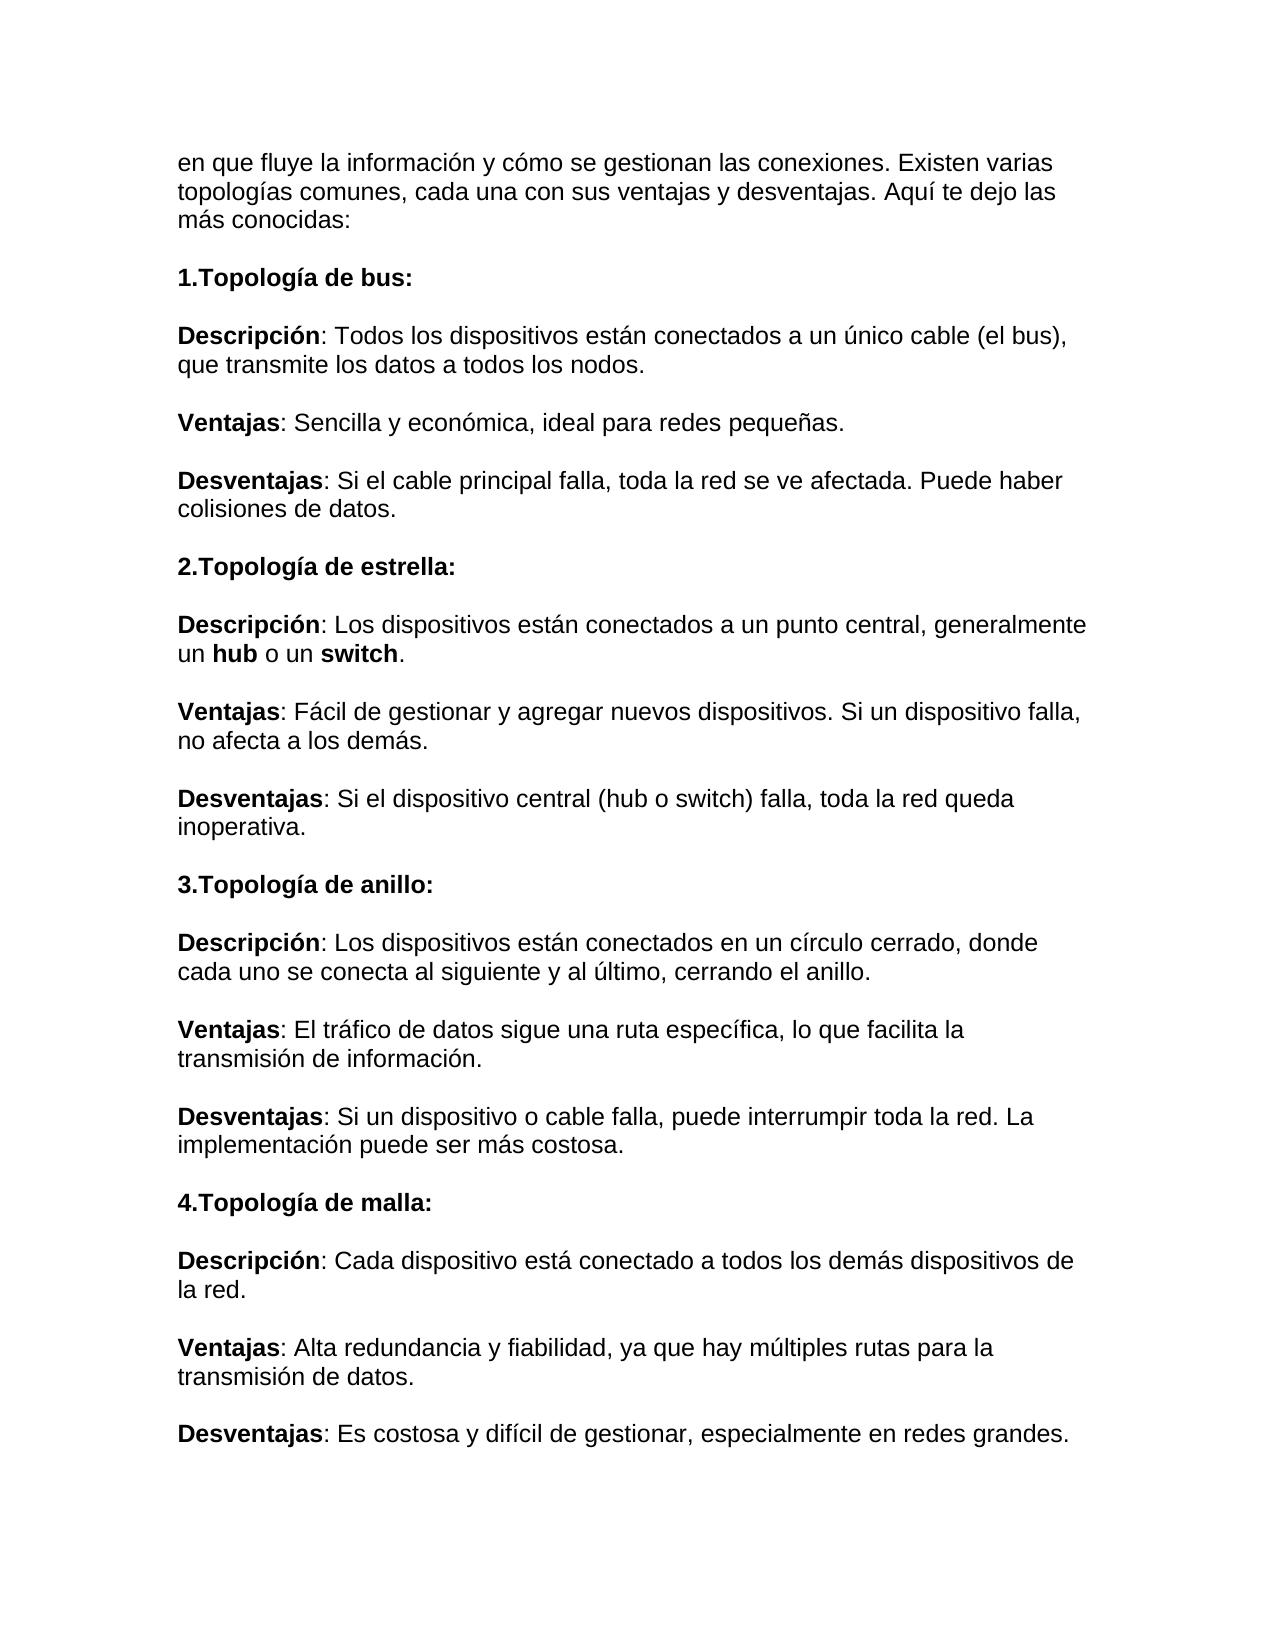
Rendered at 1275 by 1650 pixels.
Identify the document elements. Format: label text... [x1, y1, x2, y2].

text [177, 148, 1098, 234]
text Ventajas: Alta redundancia y fiabilidad, ya que hay múltiples rutas para la transmisión de datos. [177, 1333, 1098, 1390]
text 3.Topología de anillo: [177, 870, 1098, 899]
text Desventajas: Es costosa y difícil de gestionar, especialmente en redes grandes. [177, 1419, 1098, 1448]
text Desventajas: Si el dispositivo central (hub o switch) falla, toda la red queda inoperativa. [177, 783, 1098, 841]
text Descripción: Todos los dispositivos están conectados a un único cable (el bus), que transmite los datos a todos los nodos. [177, 321, 1098, 378]
text Descripción: Los dispositivos están conectados en un círculo cerrado, donde cada uno se conecta al siguiente y al último, cerrando el anillo. [177, 928, 1098, 986]
text Ventajas: Sencilla y económica, ideal para redes pequeñas. [177, 408, 1098, 436]
text 2.Topología de estrella: [177, 552, 1098, 581]
text Descripción: Cada dispositivo está conectado a todos los demás dispositivos de la red. [177, 1246, 1098, 1303]
text 4.Topología de malla: [177, 1188, 1098, 1217]
text Desventajas: Si un dispositivo o cable falla, puede interrumpir toda la red. La implementación puede ser más costosa. [177, 1101, 1098, 1159]
text Ventajas: El tráfico de datos sigue una ruta específica, lo que facilita la transmisión de información. [177, 1015, 1098, 1072]
text Ventajas: Fácil de gestionar y agregar nuevos dispositivos. Si un dispositivo falla, no afecta a los demás. [177, 697, 1098, 754]
text Desventajas: Si el cable principal falla, toda la red se ve afectada. Puede haber colisiones de datos. [177, 466, 1098, 523]
text 1.Topología de bus: [177, 263, 1098, 292]
text Descripción: Los dispositivos están conectados a un punto central, generalmente un hub o un switch. [177, 610, 1098, 668]
